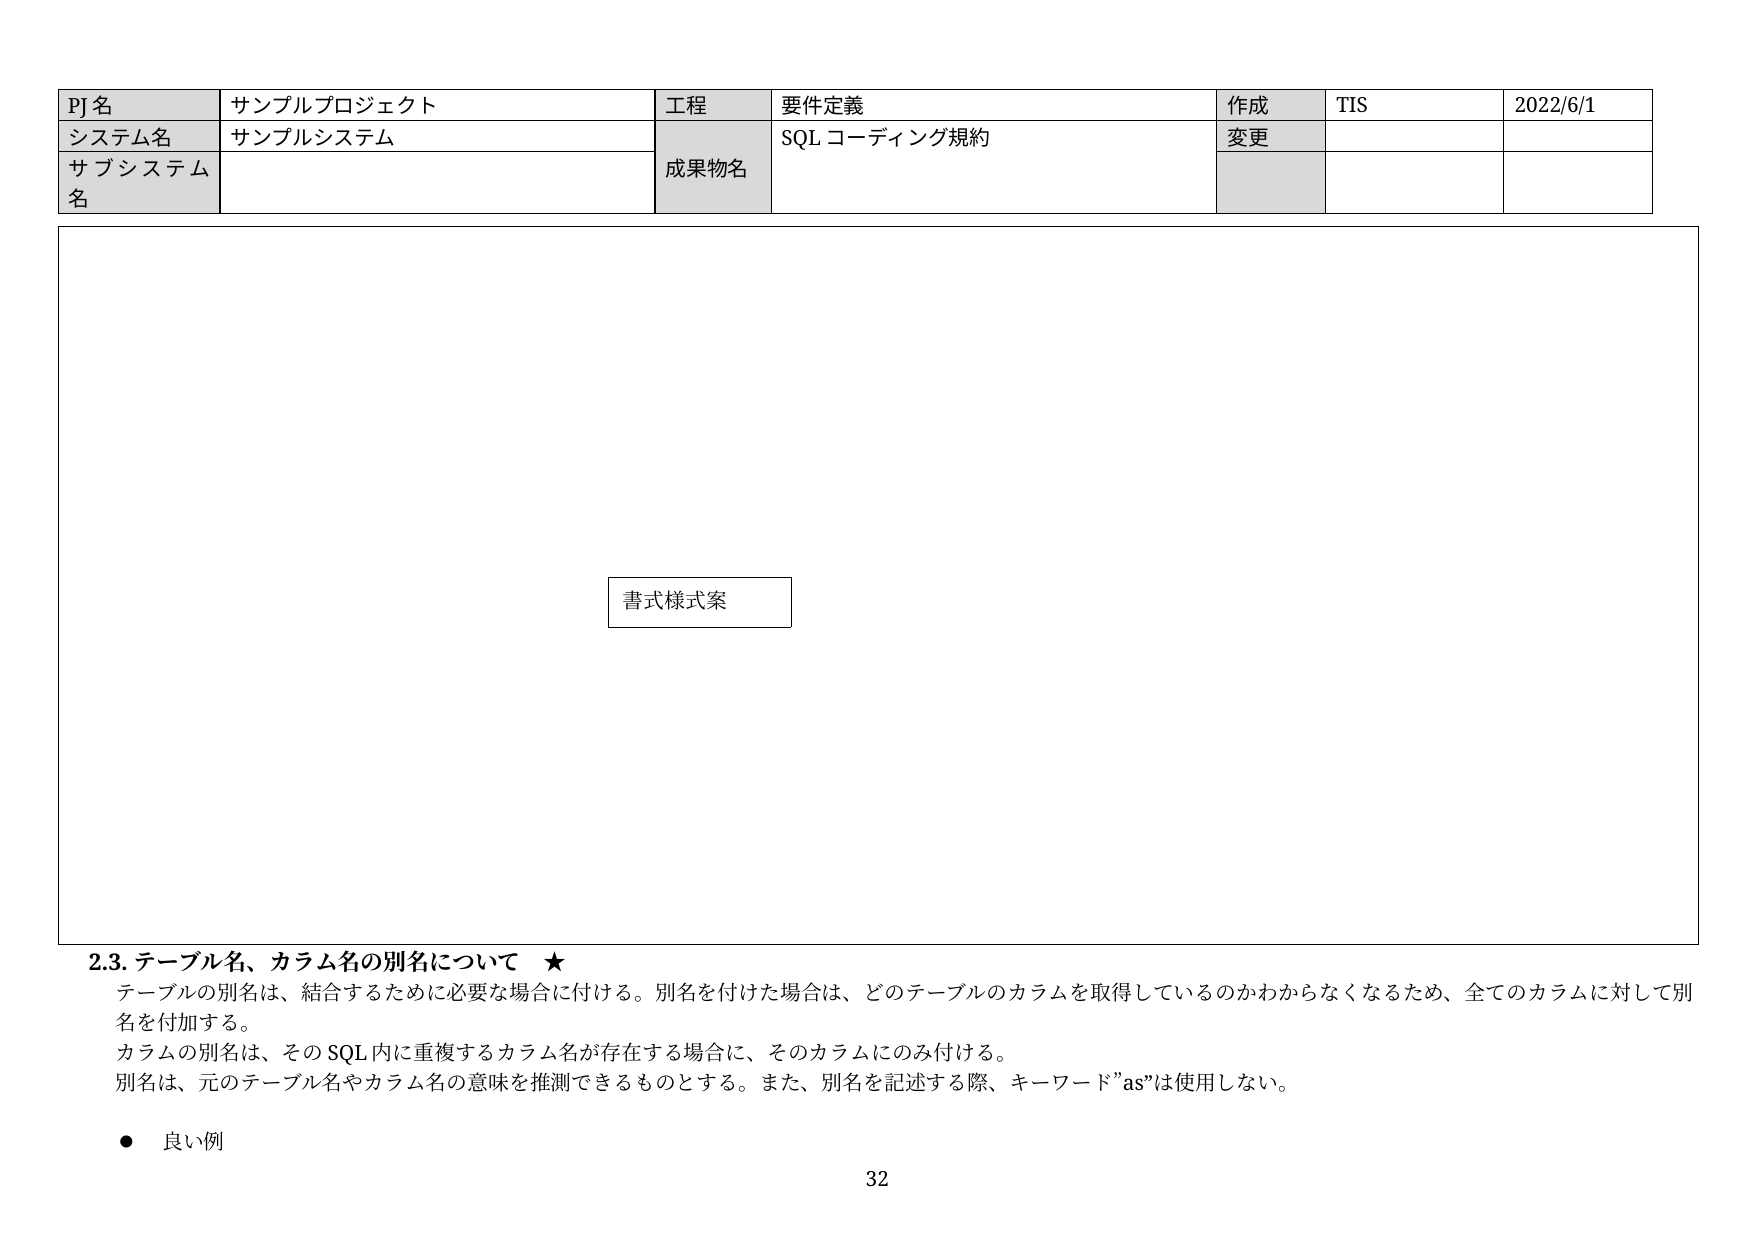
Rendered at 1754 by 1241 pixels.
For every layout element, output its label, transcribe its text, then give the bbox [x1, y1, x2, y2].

text カラムの別名は、そのSQL内に重複するカラム名が存在する場合に、そのカラムにのみ付ける。 [115, 1037, 1695, 1067]
text テーブルの別名は、結合するために必要な場合に付ける。別名を付けた場合は、どのテーブルのカラムを取得しているのかわからなくなるため、全てのカラムに対して別名を付加する。 [115, 977, 1695, 1037]
text 別名は、元のテーブル名やカラム名の意味を推測できるものとする。また、別名を記述する際、キーワード”as”は使用しない。 [115, 1067, 1695, 1097]
list 良い例 [118, 1125, 1695, 1155]
subtitle テーブル名、カラム名の別名について ★ [89, 945, 1695, 977]
